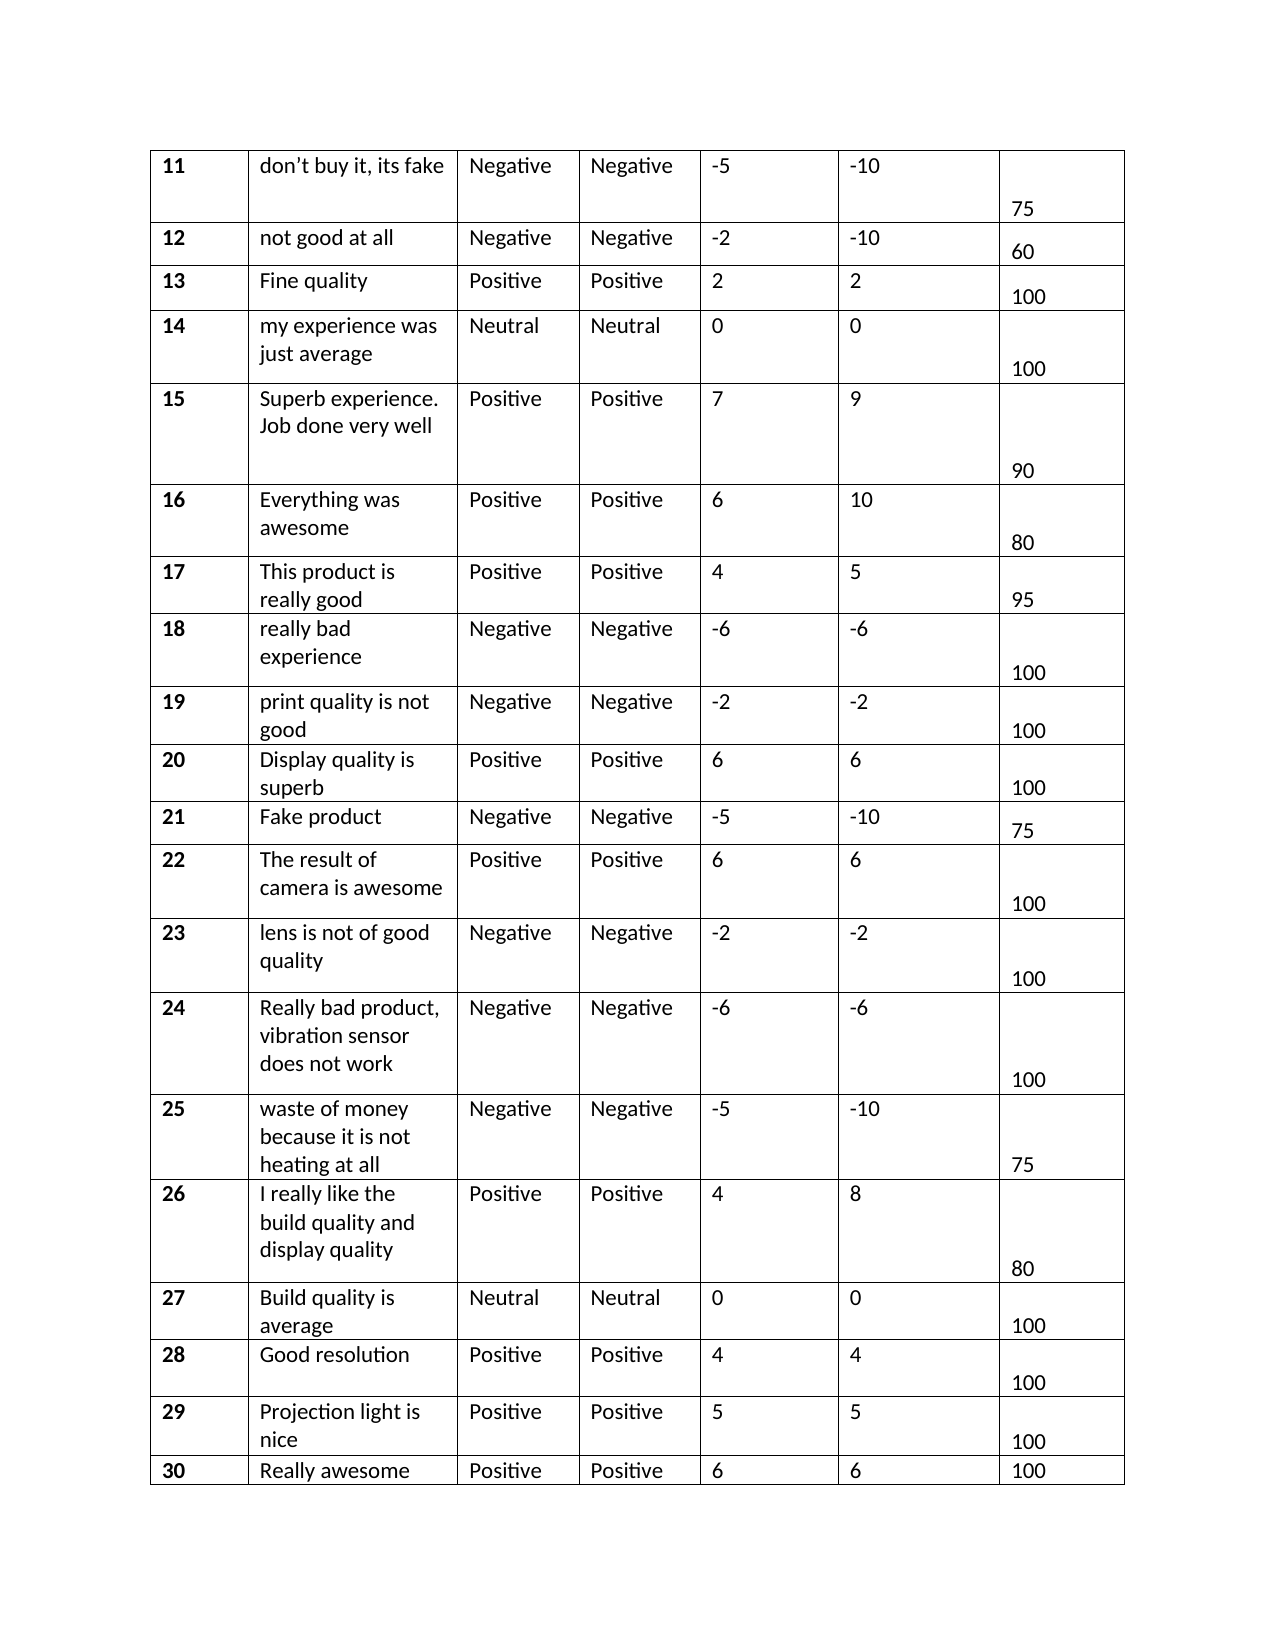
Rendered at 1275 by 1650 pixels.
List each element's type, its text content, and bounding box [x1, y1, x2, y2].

table_cell Build quality is average [249, 1283, 457, 1339]
table_cell 5 [839, 557, 999, 613]
table_cell 25 [151, 1095, 248, 1178]
table_cell 7 [701, 384, 838, 484]
table_cell -6 [839, 993, 999, 1093]
table_cell 4 [701, 1180, 838, 1282]
table_cell Neutral [580, 1283, 700, 1339]
table_cell 100 [1000, 311, 1124, 383]
table_cell -2 [839, 687, 999, 744]
table_cell Positive [458, 1180, 579, 1282]
table_cell Negative [458, 919, 579, 992]
table_cell 15 [151, 384, 248, 484]
table_cell Negative [458, 614, 579, 686]
table_cell Good resolution [249, 1340, 457, 1396]
table_cell 10 [839, 485, 999, 556]
table_cell 90 [1000, 384, 1124, 484]
table_cell 4 [701, 1340, 838, 1396]
table_cell print quality is not good [249, 687, 457, 744]
table_cell 21 [151, 802, 248, 844]
table_cell 13 [151, 266, 248, 310]
table_cell 0 [839, 311, 999, 383]
table_cell Negative [580, 1095, 700, 1178]
table_cell 29 [151, 1397, 248, 1455]
table_cell Positive [458, 1340, 579, 1396]
table_cell 4 [839, 1340, 999, 1396]
table_cell 75 [1000, 151, 1124, 222]
table_cell -5 [701, 151, 838, 222]
table_cell Display quality is superb [249, 745, 457, 801]
table_cell Really bad product, vibration sensor does not work [249, 993, 457, 1093]
table_cell 100 [1000, 993, 1124, 1093]
table_cell Neutral [580, 311, 700, 383]
table_cell Positive [580, 1456, 700, 1484]
table_cell Negative [580, 802, 700, 844]
table_cell Positive [580, 845, 700, 917]
table_cell 23 [151, 919, 248, 992]
table_cell Positive [458, 1456, 579, 1484]
table_cell Negative [458, 993, 579, 1093]
table_cell my experience was just average [249, 311, 457, 383]
table_cell 6 [701, 845, 838, 917]
table_cell Neutral [458, 311, 579, 383]
table_cell really bad experience [249, 614, 457, 686]
table_cell 6 [839, 845, 999, 917]
table_cell 2 [701, 266, 838, 310]
table_cell 17 [151, 557, 248, 613]
table_cell -6 [701, 614, 838, 686]
table_cell 100 [1000, 745, 1124, 801]
table_cell 5 [701, 1397, 838, 1455]
table_cell 6 [701, 1456, 838, 1484]
table_cell Negative [580, 919, 700, 992]
table_cell 0 [701, 311, 838, 383]
table_cell -2 [701, 687, 838, 744]
table_cell 30 [151, 1456, 248, 1484]
table_cell -10 [839, 151, 999, 222]
table_cell -6 [701, 993, 838, 1093]
table_cell 0 [839, 1283, 999, 1339]
table_cell Negative [580, 993, 700, 1093]
table_cell -6 [839, 614, 999, 686]
table_cell Fine quality [249, 266, 457, 310]
table_cell don’t buy it, its fake [249, 151, 457, 222]
table_cell Superb experience. Job done very well [249, 384, 457, 484]
table_cell Positive [580, 745, 700, 801]
table_cell 6 [701, 745, 838, 801]
table_cell Negative [580, 687, 700, 744]
table_cell Everything was awesome [249, 485, 457, 556]
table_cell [249, 1456, 457, 1484]
table_cell 100 [1000, 614, 1124, 686]
table_cell Positive [580, 557, 700, 613]
table_cell 14 [151, 311, 248, 383]
table_cell Projection light is nice [249, 1397, 457, 1455]
table_cell -2 [701, 223, 838, 265]
table_cell 20 [151, 745, 248, 801]
table_cell 100 [1000, 919, 1124, 992]
table_cell Positive [580, 384, 700, 484]
table_cell 100 [1000, 266, 1124, 310]
table_cell -10 [839, 1095, 999, 1178]
table_cell 100 [1000, 1397, 1124, 1455]
table_cell 100 [1000, 1456, 1124, 1484]
table_cell Negative [580, 151, 700, 222]
table_cell Positive [458, 384, 579, 484]
table_cell 28 [151, 1340, 248, 1396]
table_cell Positive [458, 745, 579, 801]
table_cell 27 [151, 1283, 248, 1339]
table_cell 60 [1000, 223, 1124, 265]
table_cell 9 [839, 384, 999, 484]
table_cell Positive [580, 266, 700, 310]
table_cell 22 [151, 845, 248, 917]
table_cell -5 [701, 802, 838, 844]
table_cell -10 [839, 223, 999, 265]
table_cell 2 [839, 266, 999, 310]
table_cell 100 [1000, 1283, 1124, 1339]
table_cell I really like the build quality and display quality [249, 1180, 457, 1282]
table_cell The result of camera is awesome [249, 845, 457, 917]
table_cell Negative [580, 614, 700, 686]
table_cell Positive [580, 1340, 700, 1396]
table_cell Negative [458, 687, 579, 744]
table_cell 16 [151, 485, 248, 556]
table_cell 18 [151, 614, 248, 686]
table_cell lens is not of good quality [249, 919, 457, 992]
table_cell 100 [1000, 1340, 1124, 1396]
table_cell Positive [458, 1397, 579, 1455]
table_cell Positive [458, 845, 579, 917]
table_cell 11 [151, 151, 248, 222]
table_cell Negative [458, 802, 579, 844]
table_cell waste of money because it is not heating at all [249, 1095, 457, 1178]
table_cell Negative [580, 223, 700, 265]
table_cell Positive [580, 1397, 700, 1455]
table_cell 4 [701, 557, 838, 613]
table_cell Positive [458, 557, 579, 613]
table_cell 75 [1000, 802, 1124, 844]
table_cell Negative [458, 223, 579, 265]
table_cell Positive [580, 485, 700, 556]
table_cell 6 [839, 1456, 999, 1484]
table_cell not good at all [249, 223, 457, 265]
table_cell Positive [458, 266, 579, 310]
table_cell -2 [701, 919, 838, 992]
table_cell 95 [1000, 557, 1124, 613]
table_cell 8 [839, 1180, 999, 1282]
table_cell 12 [151, 223, 248, 265]
table_cell Fake product [249, 802, 457, 844]
table_cell 100 [1000, 687, 1124, 744]
table_cell 100 [1000, 845, 1124, 917]
table_cell -5 [701, 1095, 838, 1178]
table_cell 0 [701, 1283, 838, 1339]
table_cell 6 [701, 485, 838, 556]
table_cell 80 [1000, 485, 1124, 556]
table_cell 26 [151, 1180, 248, 1282]
table_cell Neutral [458, 1283, 579, 1339]
table_cell Negative [458, 151, 579, 222]
table_cell Positive [458, 485, 579, 556]
table_cell 75 [1000, 1095, 1124, 1178]
table_cell -10 [839, 802, 999, 844]
table_cell Positive [580, 1180, 700, 1282]
table_cell This product is really good [249, 557, 457, 613]
table_cell 80 [1000, 1180, 1124, 1282]
table_cell 24 [151, 993, 248, 1093]
table_cell 5 [839, 1397, 999, 1455]
table_cell 19 [151, 687, 248, 744]
table_cell Negative [458, 1095, 579, 1178]
table_cell -2 [839, 919, 999, 992]
table_cell 6 [839, 745, 999, 801]
